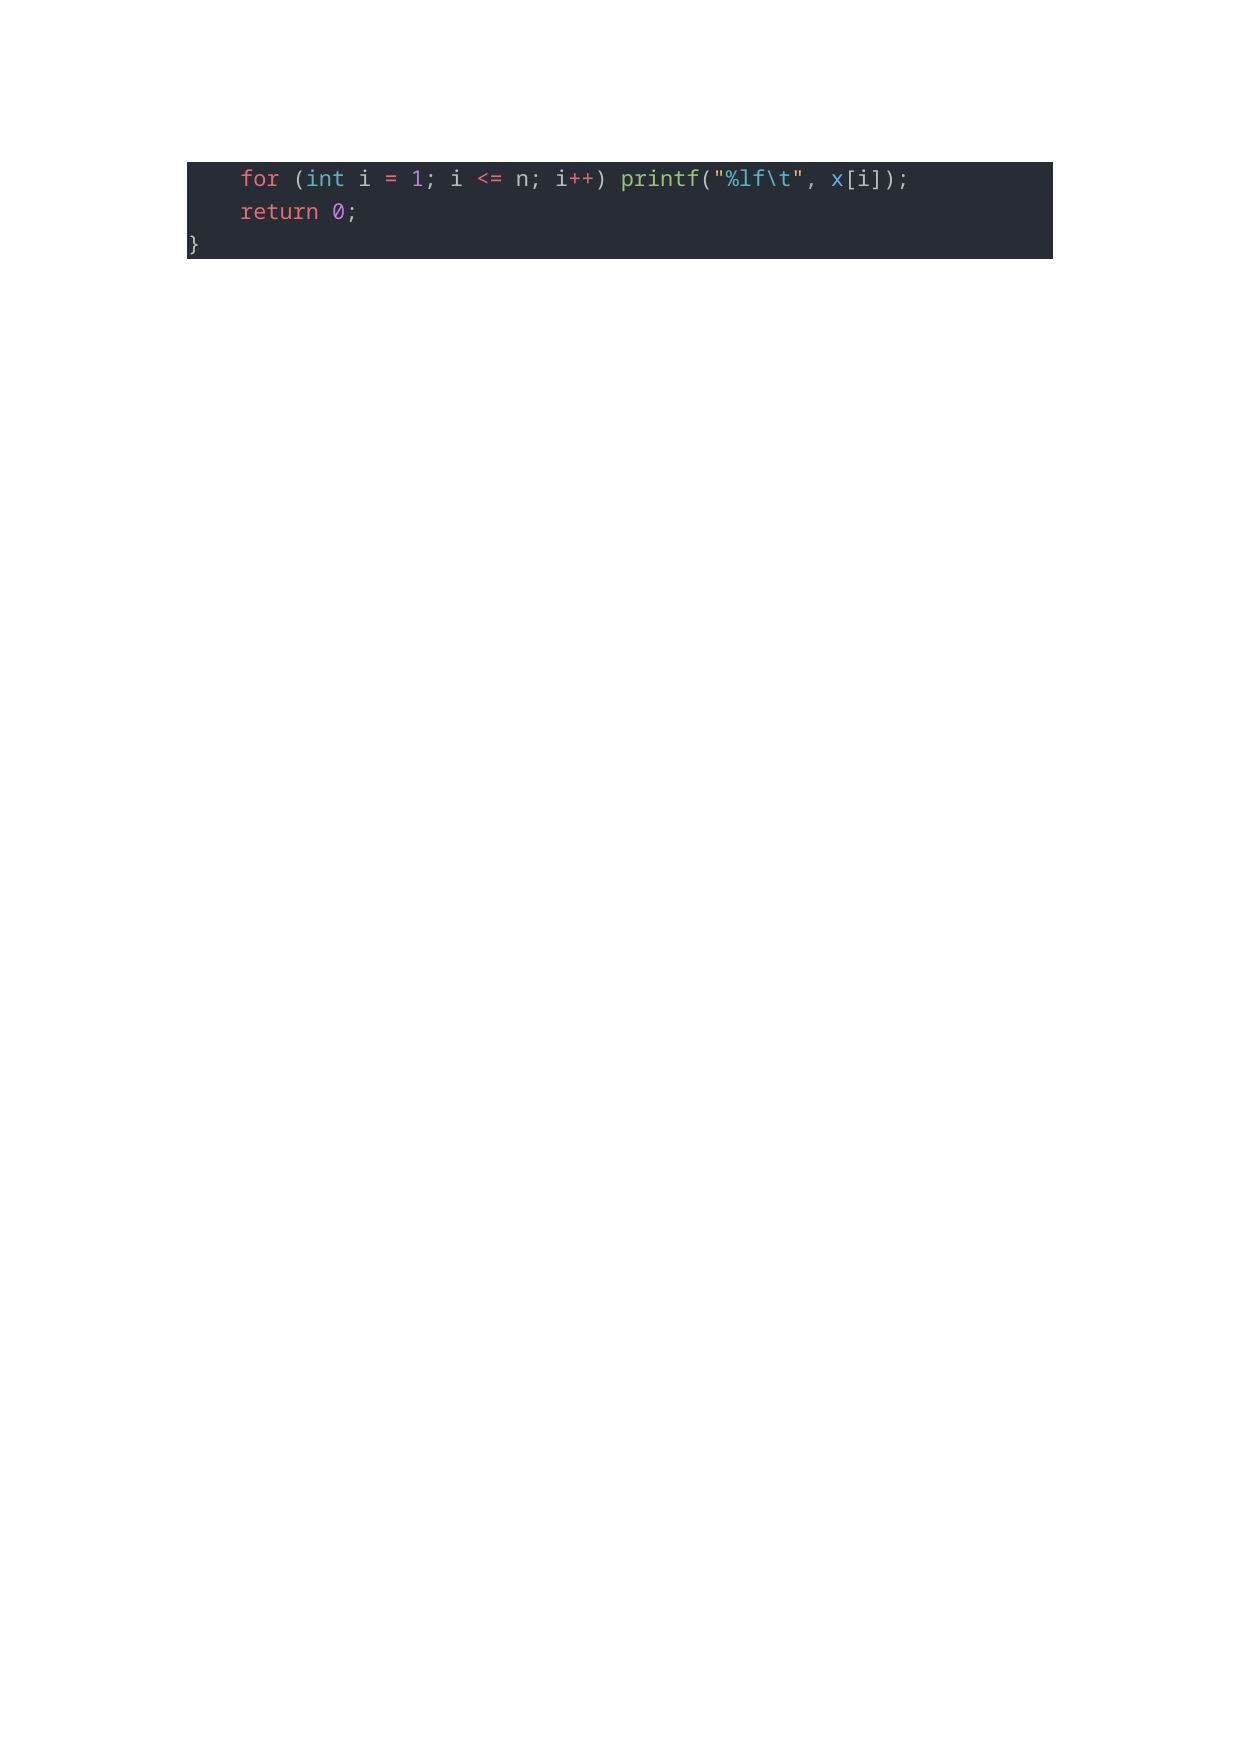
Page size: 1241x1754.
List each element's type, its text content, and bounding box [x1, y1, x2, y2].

text for (int i = 1; i <= n; i++) printf("%lf\t", x[i]); [187, 162, 1053, 194]
text } [187, 227, 1053, 259]
text return 0; [187, 194, 1053, 227]
